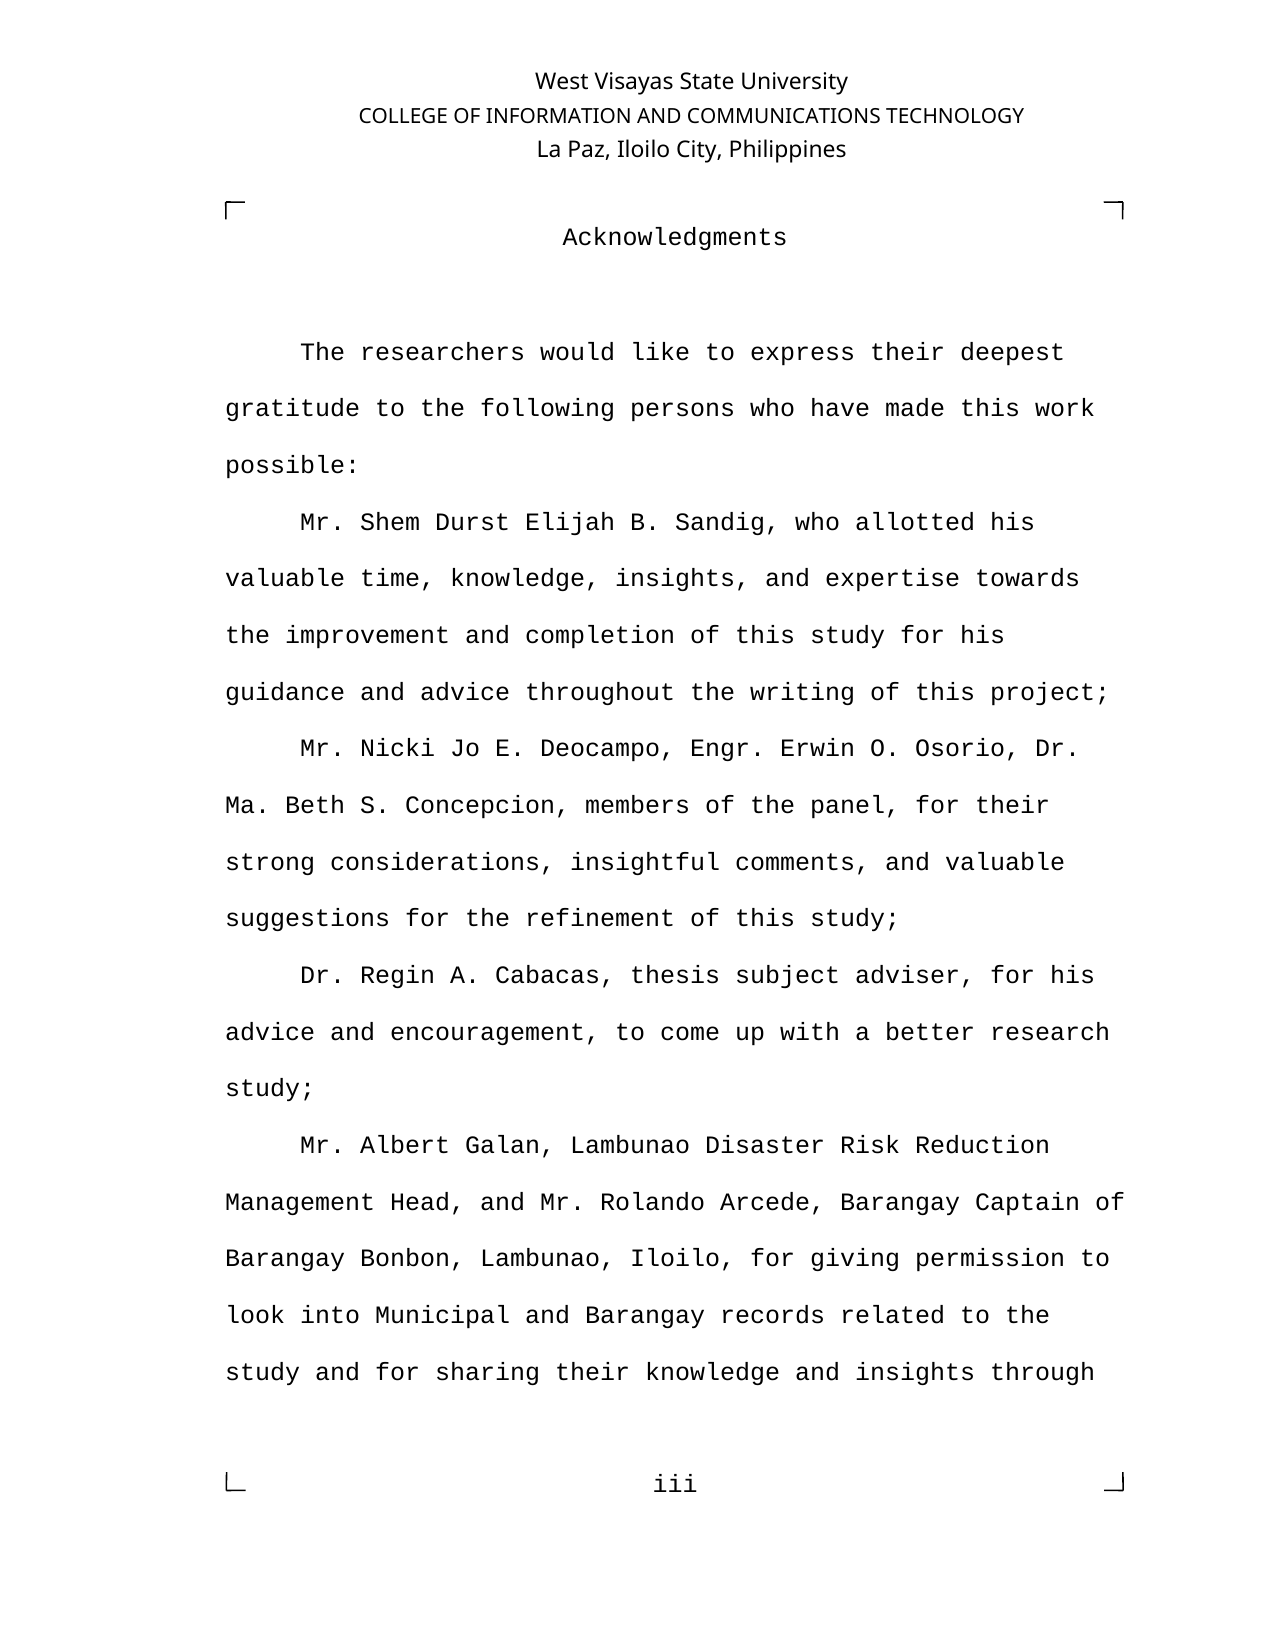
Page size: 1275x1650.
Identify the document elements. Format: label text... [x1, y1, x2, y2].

text Acknowledgments [225, 225, 1125, 253]
text Mr. Nicki Jo E. Deocampo, Engr. Erwin O. Osorio, Dr. Ma. Beth S. Concepcion, members of the panel, for their strong considerations, insightful comments, and valuable suggestions for the refinement of this study; [225, 736, 1125, 934]
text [225, 1132, 1125, 1387]
text Dr. Regin A. Cabacas, thesis subject adviser, for his advice and encouragement, to come up with a better research study; [225, 962, 1125, 1104]
text Mr. Shem Durst Elijah B. Sandig, who allotted his valuable time, knowledge, insights, and expertise towards the improvement and completion of this study for his guidance and advice throughout the writing of this project; [225, 509, 1125, 707]
text The researchers would like to express their deepest gratitude to the following persons who have made this work possible: [225, 339, 1125, 481]
